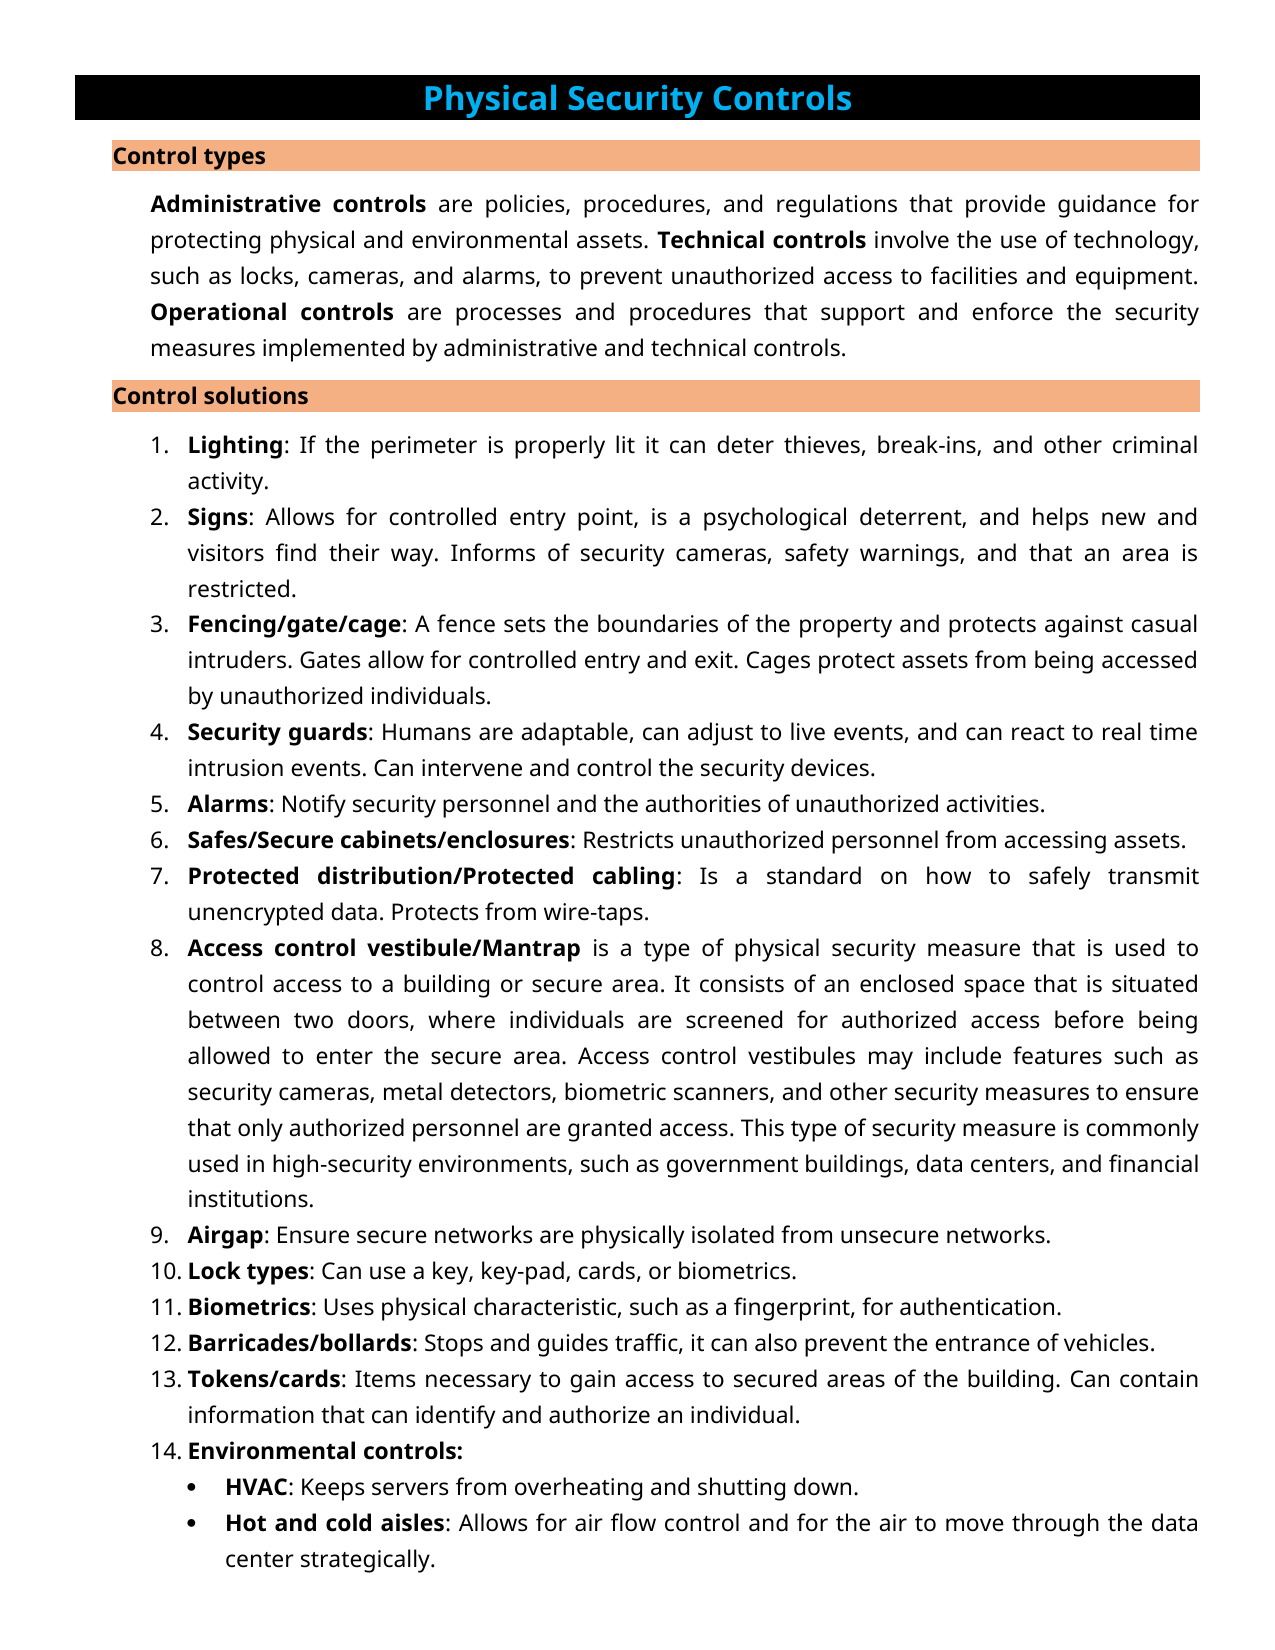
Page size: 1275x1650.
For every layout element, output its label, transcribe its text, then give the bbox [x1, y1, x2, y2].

text Administrative controls are policies, procedures, and regulations that provide guidance for protecting physical and environmental assets. Technical controls involve the use of technology, such as locks, cameras, and alarms, to prevent unauthorized access to facilities and equipment. Operational controls are processes and procedures that support and enforce the security measures implemented by administrative and technical controls. [150, 188, 1200, 363]
list HVAC: Keeps servers from overheating and shutting down. [187, 1471, 1200, 1502]
list Fencing/gate/cage: A fence sets the boundaries of the property and protects against casual intruders. Gates allow for controlled entry and exit. Cages protect assets from being accessed by unauthorized individuals. [150, 608, 1200, 712]
list Barricades/bollards: Stops and guides traffic, it can also prevent the entrance of vehicles. [150, 1327, 1200, 1358]
subtitle Control solutions [112, 380, 1200, 412]
list Biometrics: Uses physical characteristic, such as a fingerprint, for authentication. [150, 1291, 1200, 1322]
list Access control vestibule/Mantrap is a type of physical security measure that is used to control access to a building or secure area. It consists of an enclosed space that is situated between two doors, where individuals are screened for authorized access before being allowed to enter the secure area. Access control vestibules may include features such as security cameras, metal detectors, biometric scanners, and other security measures to ensure that only authorized personnel are granted access. This type of security measure is commonly used in high-security environments, such as government buildings, data centers, and financial institutions. [150, 932, 1200, 1215]
list Signs: Allows for controlled entry point, is a psychological deterrent, and helps new and visitors find their way. Informs of security cameras, safety warnings, and that an area is restricted. [150, 501, 1200, 604]
list Tokens/cards: Items necessary to gain access to secured areas of the building. Can contain information that can identify and authorize an individual. [150, 1363, 1200, 1430]
list Lighting: If the perimeter is properly lit it can deter thieves, break-ins, and other criminal activity. [150, 429, 1200, 496]
list Airgap: Ensure secure networks are physically isolated from unsecure networks. [150, 1219, 1200, 1251]
subtitle Physical Security Controls [75, 75, 1200, 120]
list Environmental controls: [150, 1435, 1200, 1466]
list Protected distribution/Protected cabling: Is a standard on how to safely transmit unencrypted data. Protects from wire-taps. [150, 860, 1200, 927]
subtitle Control types [112, 140, 1200, 171]
list Security guards: Humans are adaptable, can adjust to live events, and can react to real time intrusion events. Can intervene and control the security devices. [150, 716, 1200, 783]
list Alarms: Notify security personnel and the authorities of unauthorized activities. [150, 788, 1200, 819]
list Hot and cold aisles: Allows for air flow control and for the air to move through the data center strategically. [187, 1507, 1200, 1574]
list Lock types: Can use a key, key-pad, cards, or biometrics. [150, 1255, 1200, 1287]
list Safes/Secure cabinets/enclosures: Restricts unauthorized personnel from accessing assets. [150, 824, 1200, 855]
